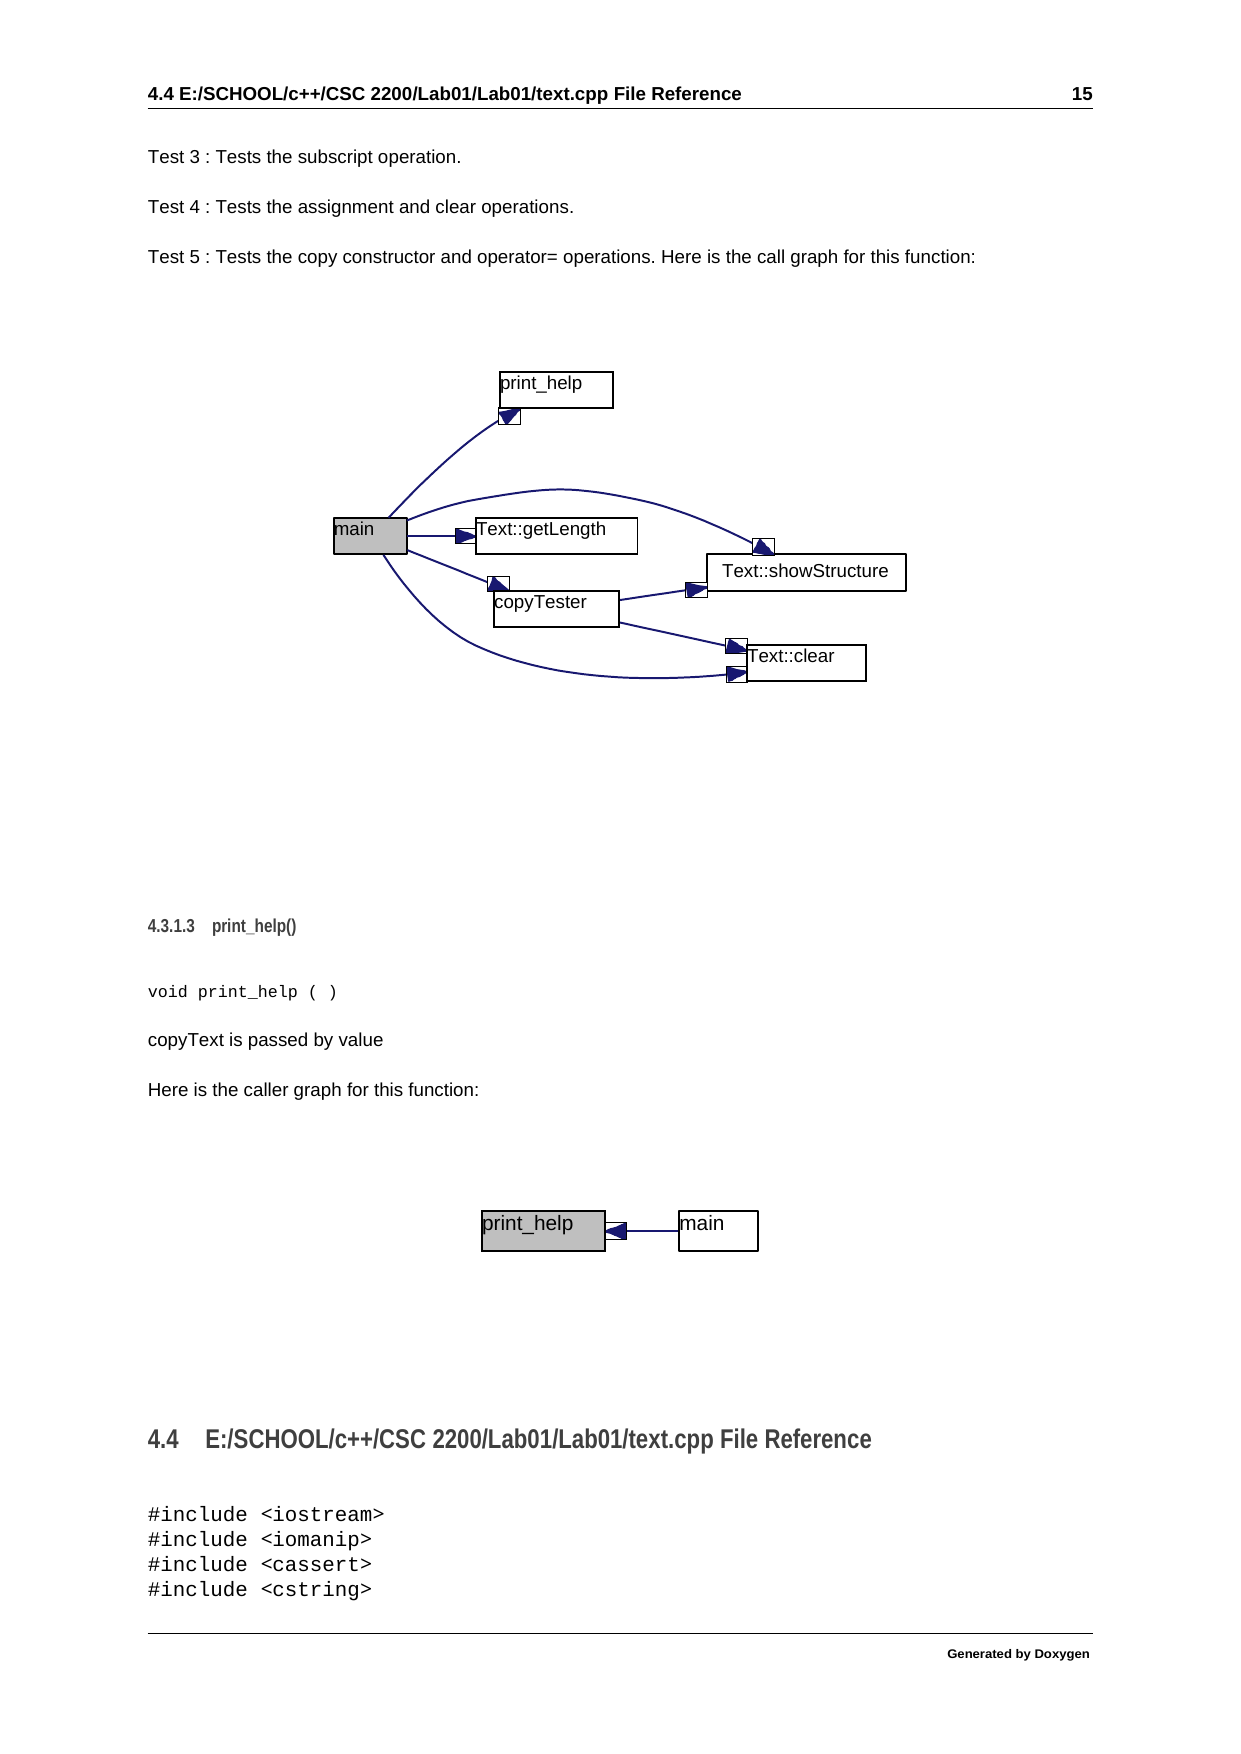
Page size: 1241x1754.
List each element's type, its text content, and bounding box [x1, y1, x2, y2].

text #include <cassert> [148, 1551, 1105, 1576]
picture [727, 667, 746, 682]
text void print_help ( ) [148, 983, 1105, 1002]
subtitle 4.3.1.3 print_help() [148, 915, 1105, 936]
text #include <cstring> [148, 1576, 1105, 1602]
picture [686, 583, 707, 597]
picture [456, 529, 475, 543]
text copyText is passed by value [148, 1029, 1105, 1051]
picture [753, 539, 774, 555]
text Test 3 : Tests the subscript operation. [148, 146, 1105, 168]
text Here is the caller graph for this function: [148, 1079, 1105, 1101]
picture [606, 1223, 626, 1239]
picture [488, 577, 509, 591]
subtitle 4.4 E:/SCHOOL/c++/CSC 2200/Lab01/Lab01/text.cpp File Reference [148, 1423, 1105, 1454]
text 4.4 E:/SCHOOL/c++/CSC 2200/Lab01/Lab01/text.cpp File Reference 15 [148, 83, 1105, 105]
picture [726, 639, 747, 653]
picture [499, 409, 520, 424]
text Test 4 : Tests the assignment and clear operations. [148, 196, 1105, 217]
text #include <iomanip> [148, 1526, 1105, 1551]
text #include <iostream> [148, 1500, 1105, 1526]
text Test 5 : Tests the copy constructor and operator= operations. Here is the call graph for this function: [148, 246, 1105, 267]
